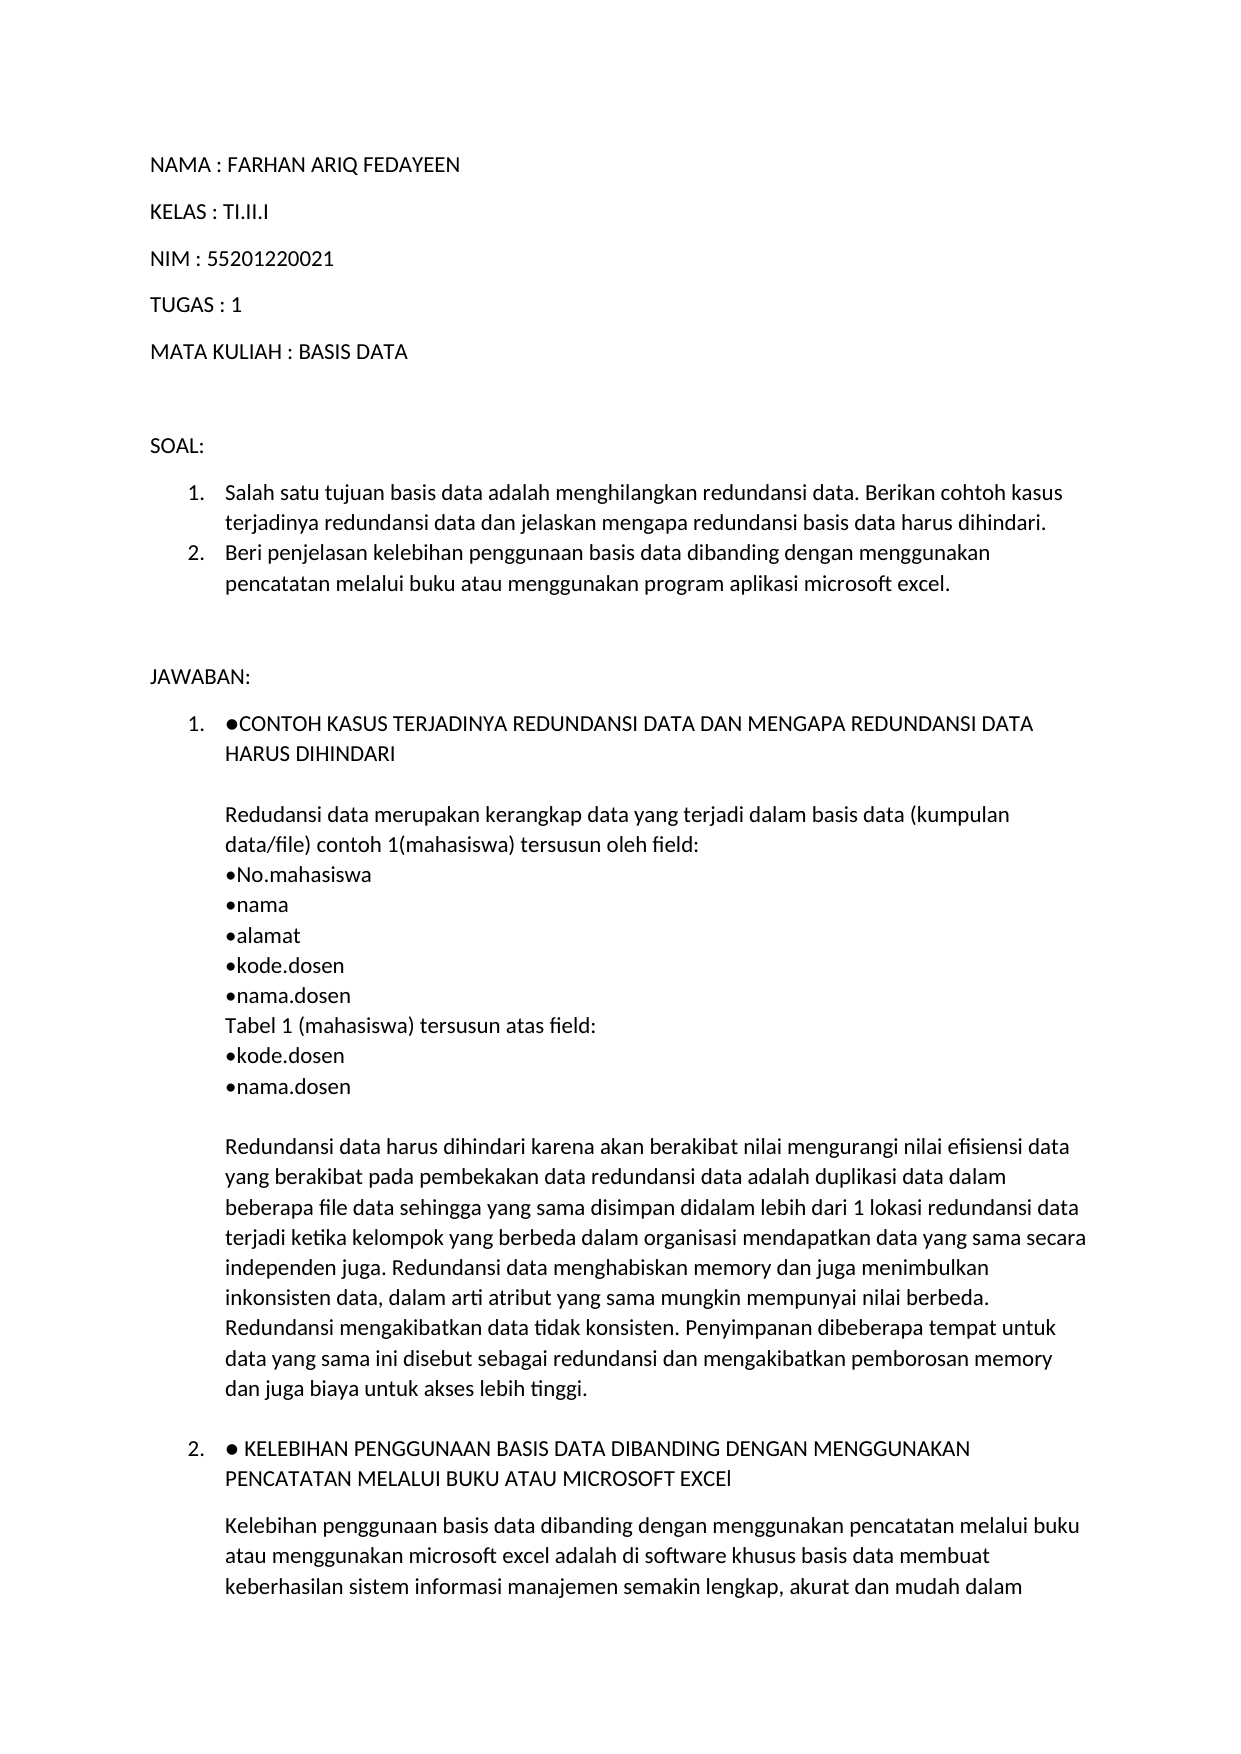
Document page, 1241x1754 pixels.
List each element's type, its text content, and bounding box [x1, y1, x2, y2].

list •nama [225, 891, 1090, 919]
text NIM : 55201220021 [150, 244, 1090, 272]
text JAWABAN: [150, 662, 1090, 691]
list ● KELEBIHAN PENGGUNAAN BASIS DATA DIBANDING DENGAN MENGGUNAKAN PENCATATAN MELALUI BUKU ATAU MICROSOFT EXCEl [187, 1434, 1090, 1493]
text NAMA : FARHAN ARIQ FEDAYEEN [150, 150, 1090, 178]
list •kode.dosen [225, 1042, 1090, 1070]
list •nama.dosen [225, 1072, 1090, 1100]
list Redudansi data merupakan kerangkap data yang terjadi dalam basis data (kumpulan data/file) contoh 1(mahasiswa) tersusun oleh field: [225, 800, 1090, 858]
text KELAS : TI.II.I [150, 197, 1090, 225]
list ●CONTOH KASUS TERJADINYA REDUNDANSI DATA DAN MENGAPA REDUNDANSI DATA HARUS DIHINDARI [187, 709, 1090, 768]
list •alamat [225, 921, 1090, 949]
list Salah satu tujuan basis data adalah menghilangkan redundansi data. Berikan cohtoh kasus terjadinya redundansi data dan jelaskan mengapa redundansi basis data harus dihindari. [187, 478, 1090, 536]
list •No.mahasiswa [225, 860, 1090, 888]
list Beri penjelasan kelebihan penggunaan basis data dibanding dengan menggunakan pencatatan melalui buku atau menggunakan program aplikasi microsoft excel. [187, 538, 1090, 597]
text MATA KULIAH : BASIS DATA [150, 337, 1090, 366]
text TUGAS : 1 [150, 291, 1090, 319]
list Redundansi data harus dihindari karena akan berakibat nilai mengurangi nilai efisiensi data yang berakibat pada pembekakan data redundansi data adalah duplikasi data dalam beberapa file data sehingga yang sama disimpan didalam lebih dari 1 lokasi redundansi data terjadi ketika kelompok yang berbeda dalam organisasi mendapatkan data yang sama secara independen juga. Redundansi data menghabiskan memory dan juga menimbulkan inkonsisten data, dalam arti atribut yang sama mungkin mempunyai nilai berbeda. Redundansi mengakibatkan data tidak konsisten. Penyimpanan dibeberapa tempat untuk data yang sama ini disebut sebagai redundansi dan mengakibatkan pemborosan memory dan juga biaya untuk akses lebih tinggi. [225, 1132, 1090, 1402]
text SOAL: [150, 431, 1090, 459]
list Tabel 1 (mahasiswa) tersusun atas field: [225, 1011, 1090, 1039]
list •kode.dosen [225, 951, 1090, 979]
list •nama.dosen [225, 981, 1090, 1009]
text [225, 1511, 1090, 1600]
